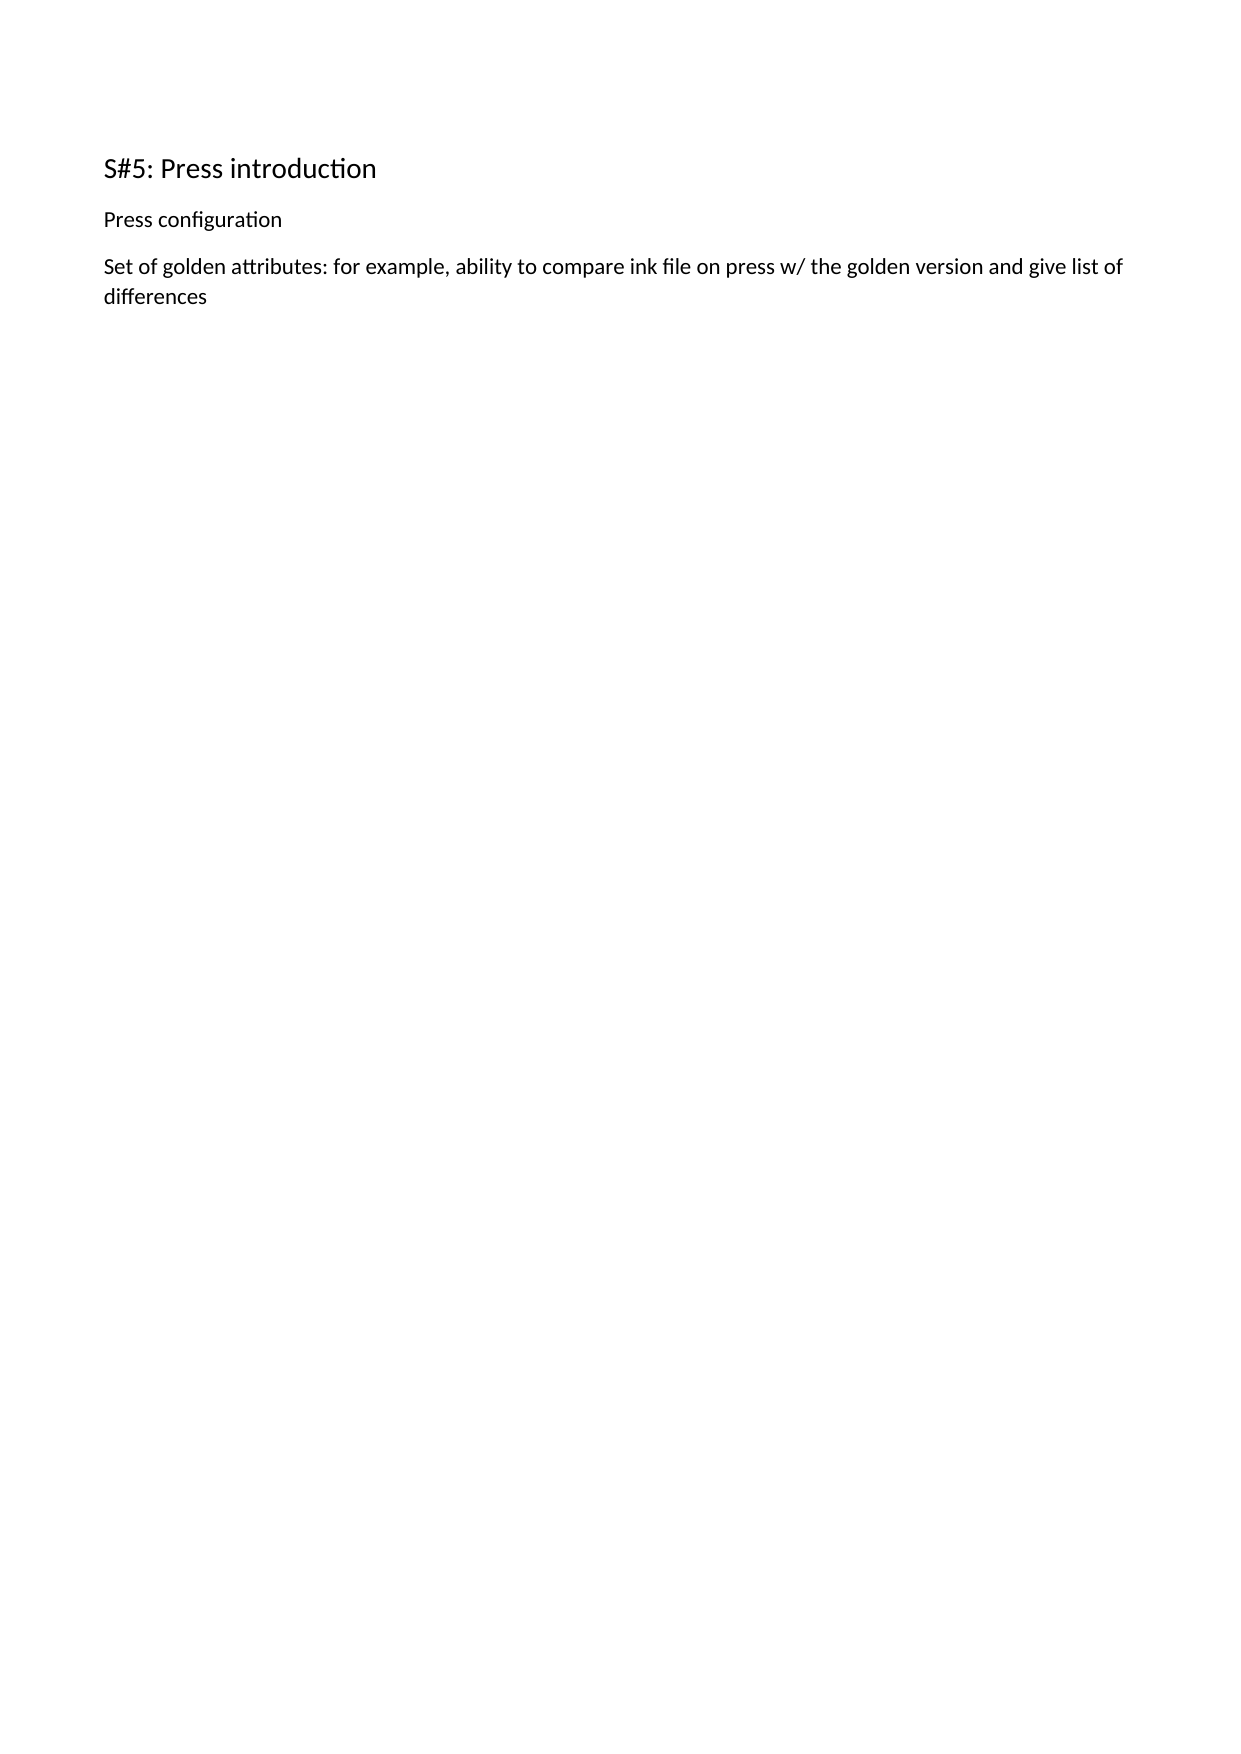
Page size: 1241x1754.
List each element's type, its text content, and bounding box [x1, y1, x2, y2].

text S#5: Press introduction [103, 150, 1137, 186]
text Set of golden attributes: for example, ability to compare ink file on press w/ the golden version and give list of differences [103, 252, 1137, 310]
text Press configuration [103, 205, 1137, 233]
